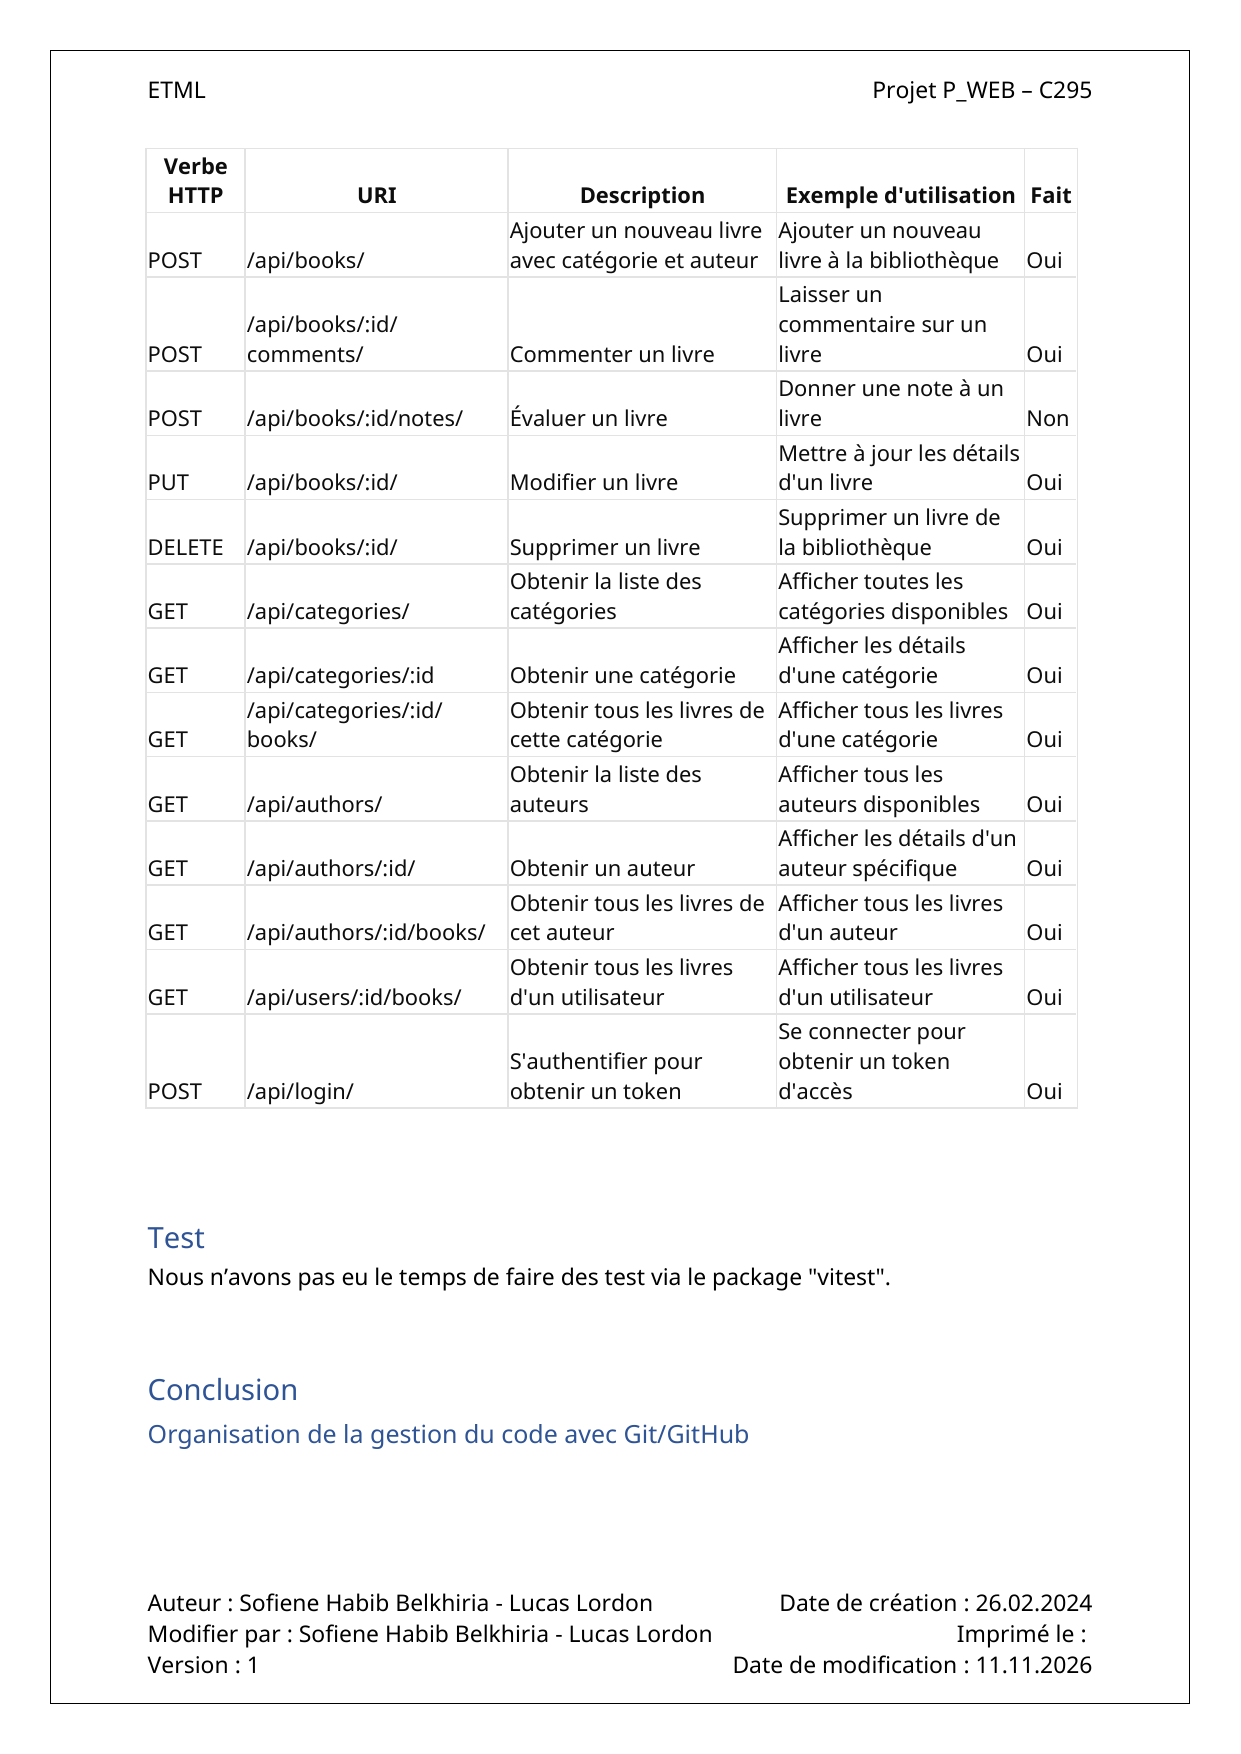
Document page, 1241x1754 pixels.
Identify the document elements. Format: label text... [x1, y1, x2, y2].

table_cell Obtenir la liste des auteurs [509, 757, 776, 820]
table_cell /api/books/:id/ [246, 436, 507, 499]
text Nous n’avons pas eu le temps de faire des test via le package "vitest". [147, 1261, 1093, 1292]
table_cell Afficher tous les auteurs disponibles [777, 757, 1024, 820]
table_header Description [509, 149, 776, 212]
table_cell Oui [1025, 820, 1077, 884]
table_cell POST [147, 213, 244, 276]
table_cell GET [147, 693, 244, 756]
table_cell Afficher tous les livres d'un auteur [777, 886, 1024, 949]
table_cell /api/books/:id/comments/ [246, 278, 507, 370]
table_header Fait [1025, 149, 1077, 212]
table_cell Afficher les détails d'une catégorie [777, 629, 1024, 692]
table_cell Obtenir tous les livres de cet auteur [509, 886, 776, 949]
table_cell /api/categories/:id/books/ [246, 693, 507, 756]
table_cell POST [147, 1015, 244, 1107]
table_cell GET [147, 822, 244, 884]
table_cell GET [147, 757, 244, 820]
table_cell GET [147, 565, 244, 627]
subtitle Organisation de la gestion du code avec Git/GitHub [147, 1417, 1093, 1451]
table_cell PUT [147, 436, 244, 499]
table_cell /api/books/:id/notes/ [246, 372, 507, 434]
table_cell Oui [1025, 949, 1077, 1013]
table_cell Oui [1025, 563, 1077, 627]
table_cell /api/authors/:id/books/ [246, 886, 507, 949]
table_cell Commenter un livre [509, 278, 776, 370]
table_cell Oui [1025, 692, 1077, 756]
table_cell Obtenir une catégorie [509, 629, 776, 692]
table_cell Oui [1025, 499, 1077, 563]
table_cell GET [147, 950, 244, 1013]
table_cell /api/authors/:id/ [246, 822, 507, 884]
table_cell /api/login/ [246, 1015, 507, 1107]
table_cell Se connecter pour obtenir un token d'accès [777, 1015, 1024, 1107]
table_cell /api/books/:id/ [246, 500, 507, 563]
table_cell POST [147, 372, 244, 434]
table_cell /api/books/ [246, 213, 507, 276]
table_cell POST [147, 278, 244, 370]
subtitle Test [147, 1218, 1093, 1257]
table_cell Ajouter un nouveau livre à la bibliothèque [777, 213, 1024, 276]
table_cell Obtenir tous les livres d'un utilisateur [509, 950, 776, 1013]
table_cell Supprimer un livre [509, 500, 776, 563]
table_cell Ajouter un nouveau livre avec catégorie et auteur [509, 213, 776, 276]
table_cell /api/categories/:id [246, 629, 507, 692]
table_cell /api/users/:id/books/ [246, 950, 507, 1013]
table_header URI [246, 149, 507, 212]
table_cell GET [147, 886, 244, 949]
table_cell Obtenir la liste des catégories [509, 565, 776, 627]
table_cell Non [1025, 370, 1077, 434]
table_cell Modifier un livre [509, 436, 776, 499]
table_cell Supprimer un livre de la bibliothèque [777, 500, 1024, 563]
table_cell Oui [1025, 884, 1077, 949]
subtitle Conclusion [147, 1370, 1093, 1409]
table_cell Obtenir un auteur [509, 822, 776, 884]
table_cell Afficher tous les livres d'un utilisateur [777, 950, 1024, 1013]
table_cell Oui [1025, 276, 1077, 370]
table_cell Oui [1025, 1013, 1077, 1107]
table_cell Laisser un commentaire sur un livre [777, 278, 1024, 370]
table_cell Afficher tous les livres d'une catégorie [777, 693, 1024, 756]
table_cell GET [147, 629, 244, 692]
table_cell Oui [1025, 435, 1077, 499]
table_cell Donner une note à un livre [777, 372, 1024, 434]
table_cell Oui [1025, 756, 1077, 820]
table_cell Afficher toutes les catégories disponibles [777, 565, 1024, 627]
table_cell Oui [1025, 627, 1077, 692]
table_cell DELETE [147, 500, 244, 563]
table_cell S'authentifier pour obtenir un token [509, 1015, 776, 1107]
table_cell /api/authors/ [246, 757, 507, 820]
table_cell Obtenir tous les livres de cette catégorie [509, 693, 776, 756]
table_cell Mettre à jour les détails d'un livre [777, 436, 1024, 499]
table_header Verbe HTTP [147, 149, 244, 212]
table_cell Évaluer un livre [509, 372, 776, 434]
table_cell Oui [1025, 212, 1077, 276]
table_cell Afficher les détails d'un auteur spécifique [777, 822, 1024, 884]
table_cell /api/categories/ [246, 565, 507, 627]
table_header Exemple d'utilisation [777, 149, 1024, 212]
